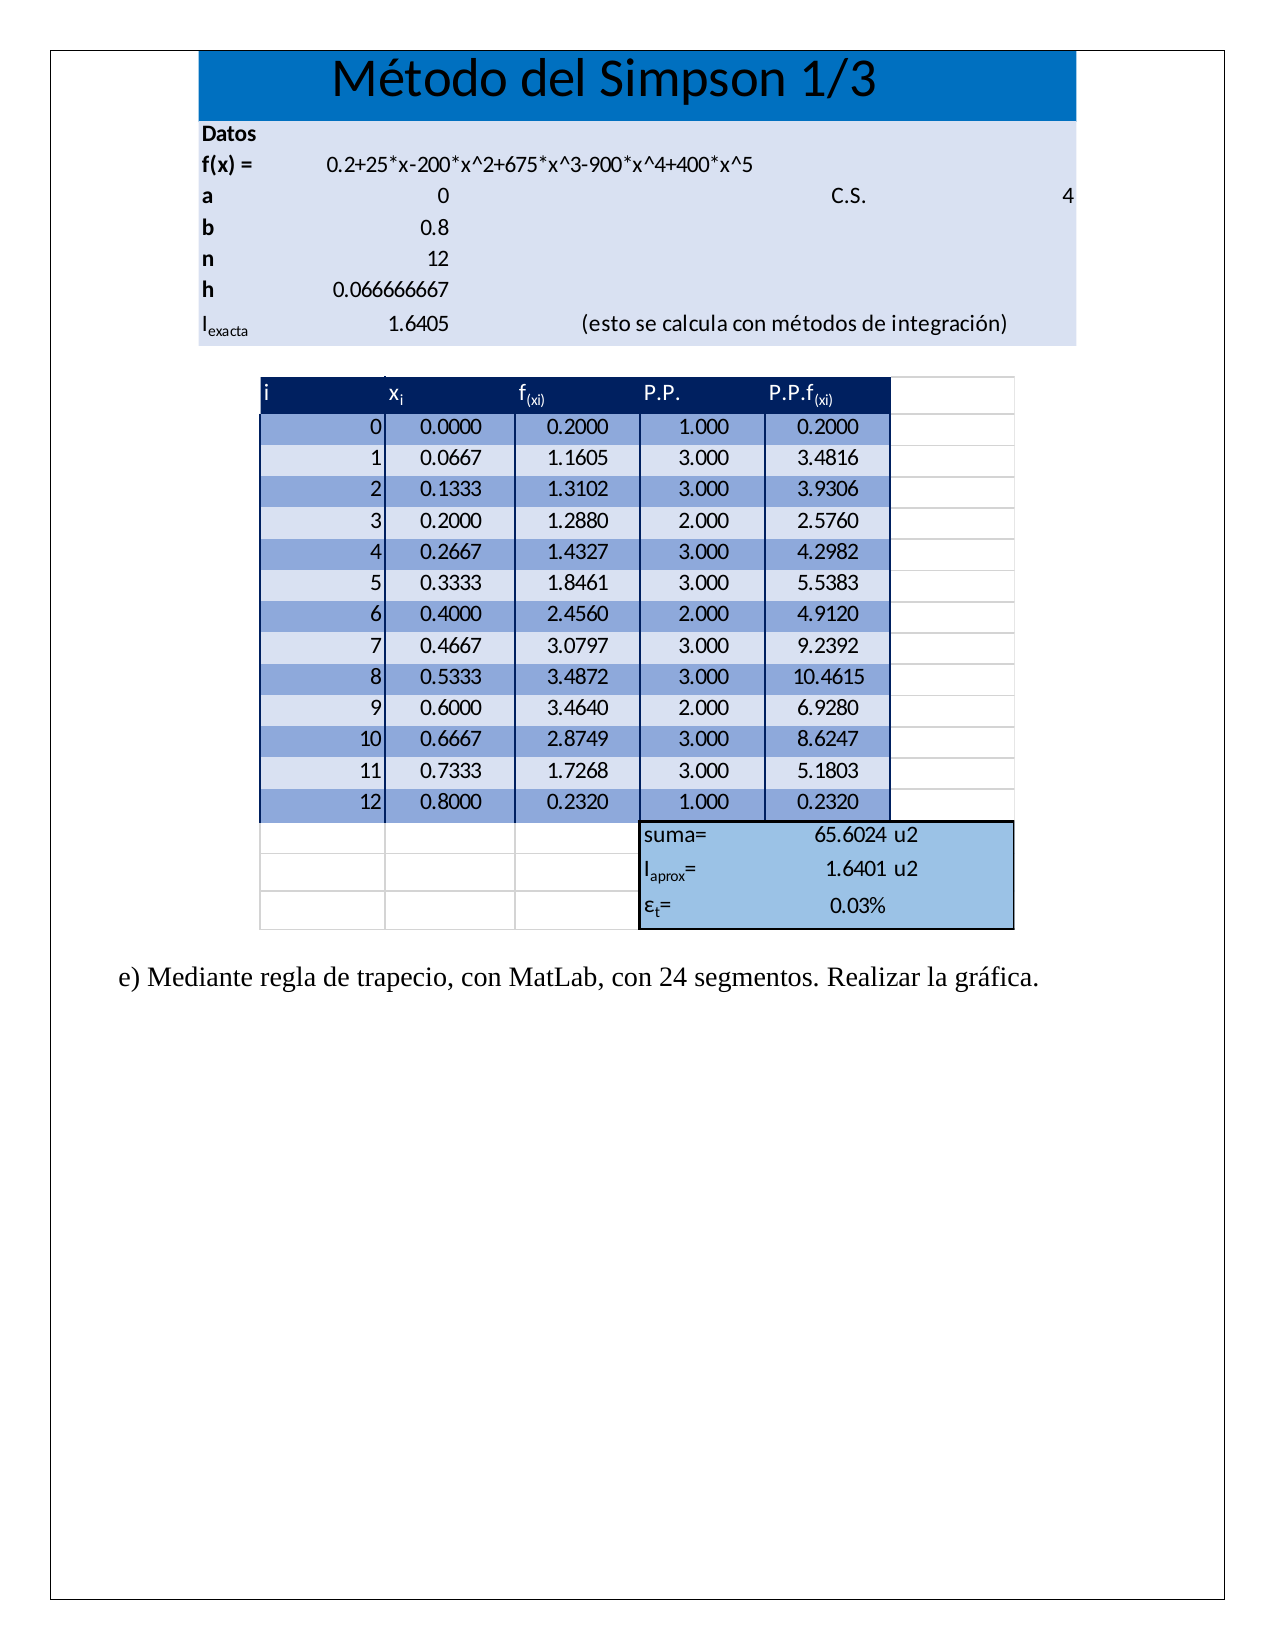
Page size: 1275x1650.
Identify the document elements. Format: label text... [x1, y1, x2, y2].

text e) Mediante regla de trapecio, con MatLab, con 24 segmentos. Realizar la gráfica. [118, 960, 1157, 992]
